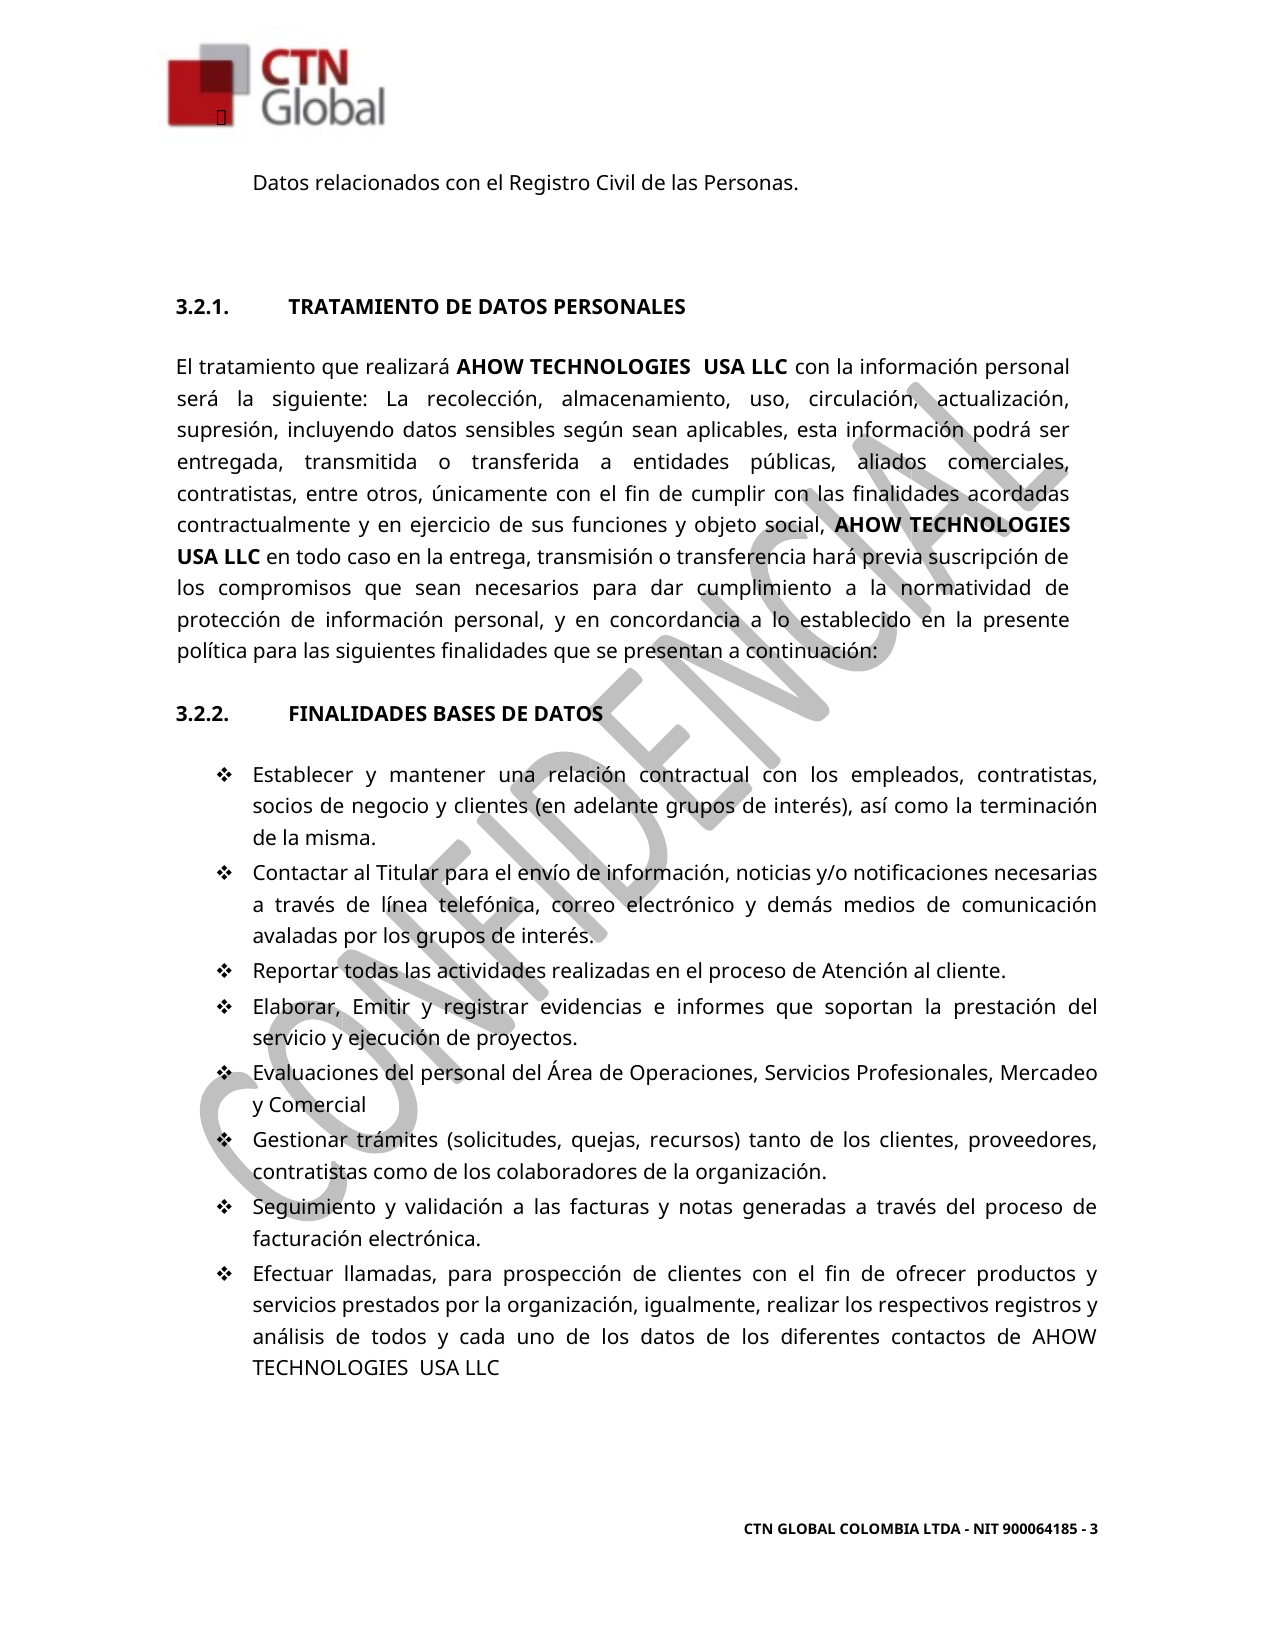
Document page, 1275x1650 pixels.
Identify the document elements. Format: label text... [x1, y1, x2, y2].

list Seguimiento y validación a las facturas y notas generadas a través del proceso de facturación electrónica. [215, 1192, 1099, 1252]
text El tratamiento que realizará AHOW TECHNOLOGIES USA LLC con la información personal será la siguiente: La recolección, almacenamiento, uso, circulación, actualización, supresión, incluyendo datos sensibles según sean aplicables, esta información podrá ser entregada, transmitida o transferida a entidades públicas, aliados comerciales, contratistas, entre otros, únicamente con el fin de cumplir con las finalidades acordadas contractualmente y en ejercicio de sus funciones y objeto social, AHOW TECHNOLOGIES USA LLC en todo caso en la entrega, transmisión o transferencia hará previa suscripción de los compromisos que sean necesarios para dar cumplimiento a la normatividad de protección de información personal, y en concordancia a lo establecido en la presente política para las siguientes finalidades que se presentan a continuación: [176, 352, 1071, 665]
list Evaluaciones del personal del Área de Operaciones, Servicios Profesionales, Mercadeo y Comercial [215, 1058, 1099, 1118]
list Contactar al Titular para el envío de información, noticias y/o notificaciones necesarias a través de línea telefónica, correo electrónico y demás medios de comunicación avaladas por los grupos de interés. [215, 858, 1099, 950]
picture [134, 25, 414, 146]
subtitle FINALIDADES BASES DE DATOS [176, 699, 1099, 727]
subtitle TRATAMIENTO DE DATOS PERSONALES [176, 292, 1099, 320]
list Gestionar trámites (solicitudes, quejas, recursos) tanto de los clientes, proveedores, contratistas como de los colaboradores de la organización. [215, 1125, 1099, 1185]
text Datos relacionados con el Registro Civil de las Personas. [252, 168, 1099, 196]
list Reportar todas las actividades realizadas en el proceso de Atención al cliente. [215, 957, 1099, 985]
list Efectuar llamadas, para prospección de clientes con el fin de ofrecer productos y servicios prestados por la organización, igualmente, realizar los respectivos registros y análisis de todos y cada uno de los datos de los diferentes contactos de AHOW TECHNOLOGIES USA LLC [215, 1259, 1099, 1382]
list Elaborar, Emitir y registrar evidencias e informes que soportan la prestación del servicio y ejecución de proyectos. [215, 992, 1099, 1052]
list Establecer y mantener una relación contractual con los empleados, contratistas, socios de negocio y clientes (en adelante grupos de interés), así como la terminación de la misma. [215, 760, 1099, 851]
